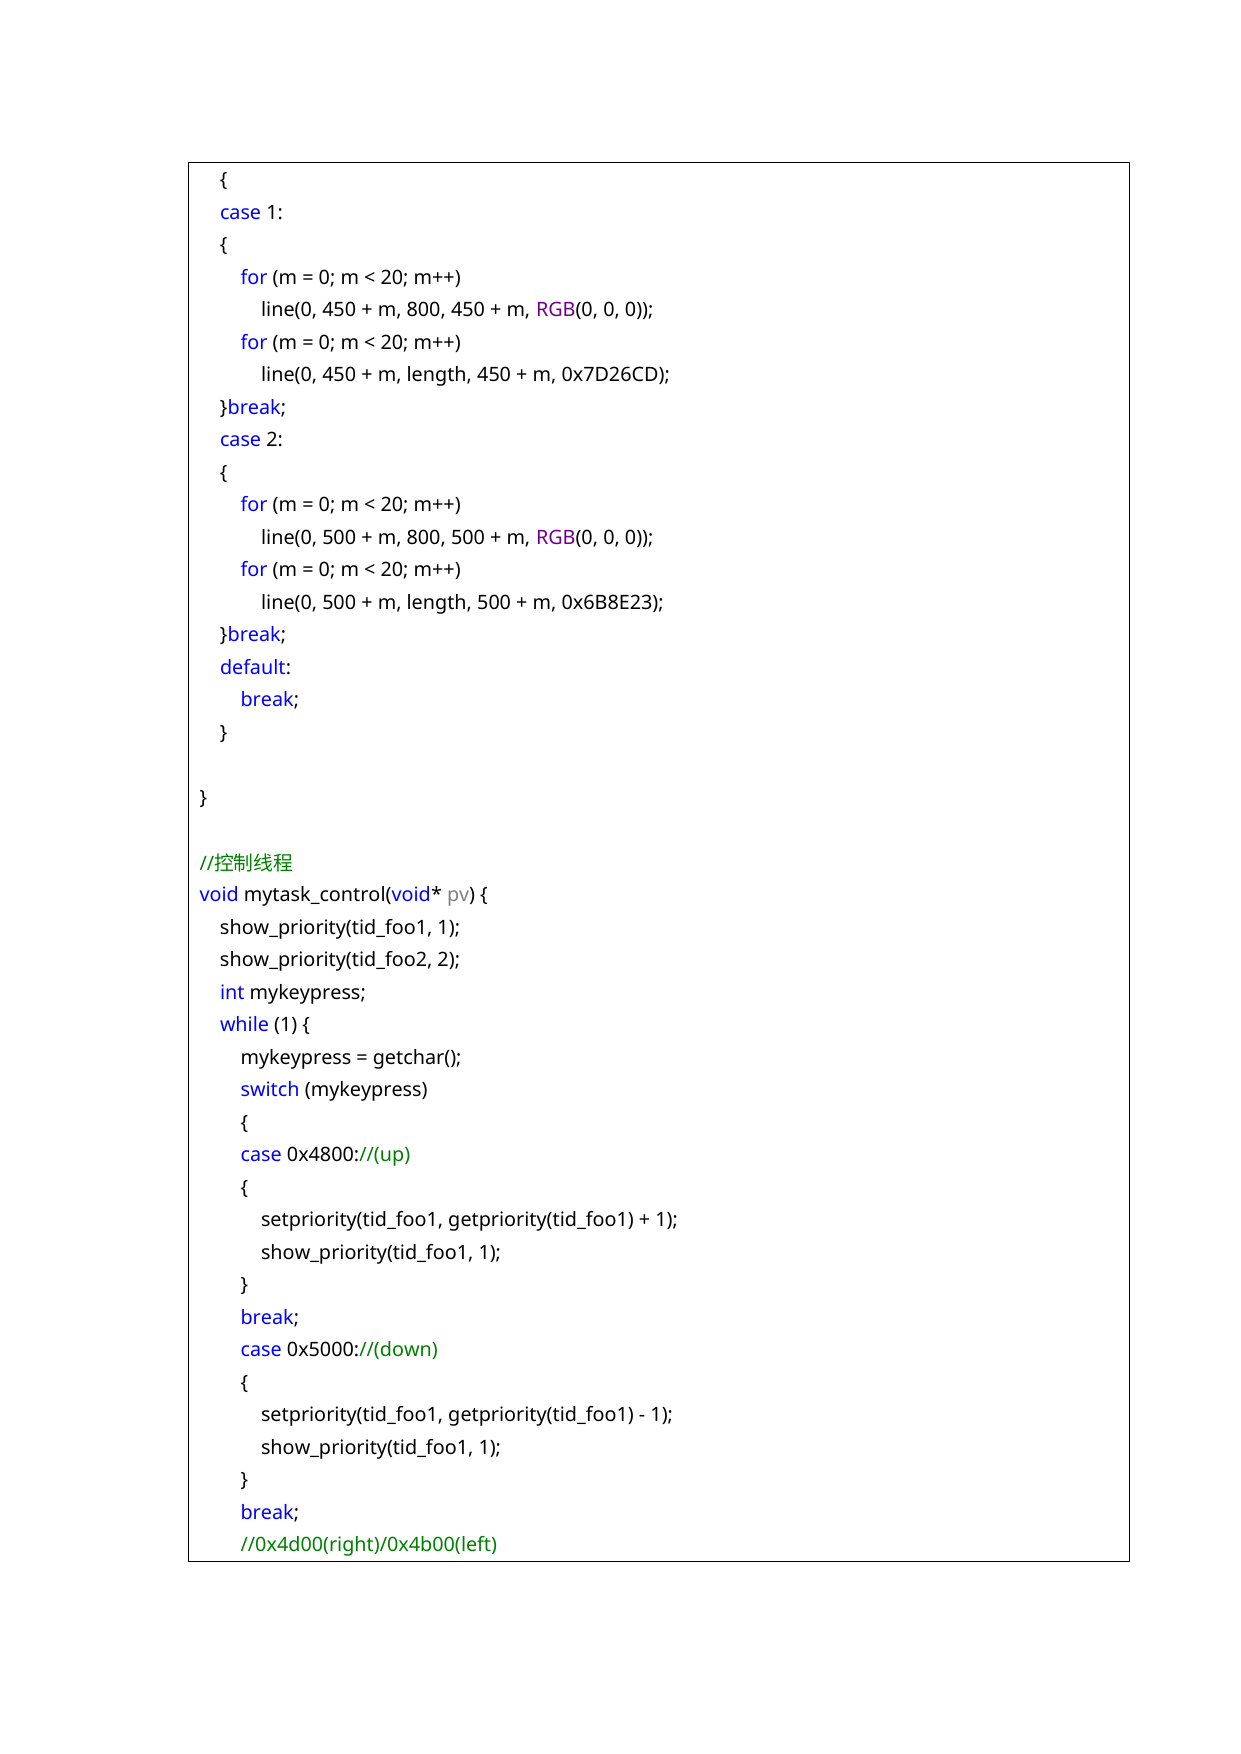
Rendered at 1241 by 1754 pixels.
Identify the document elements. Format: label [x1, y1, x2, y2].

table_cell [189, 163, 1129, 1561]
